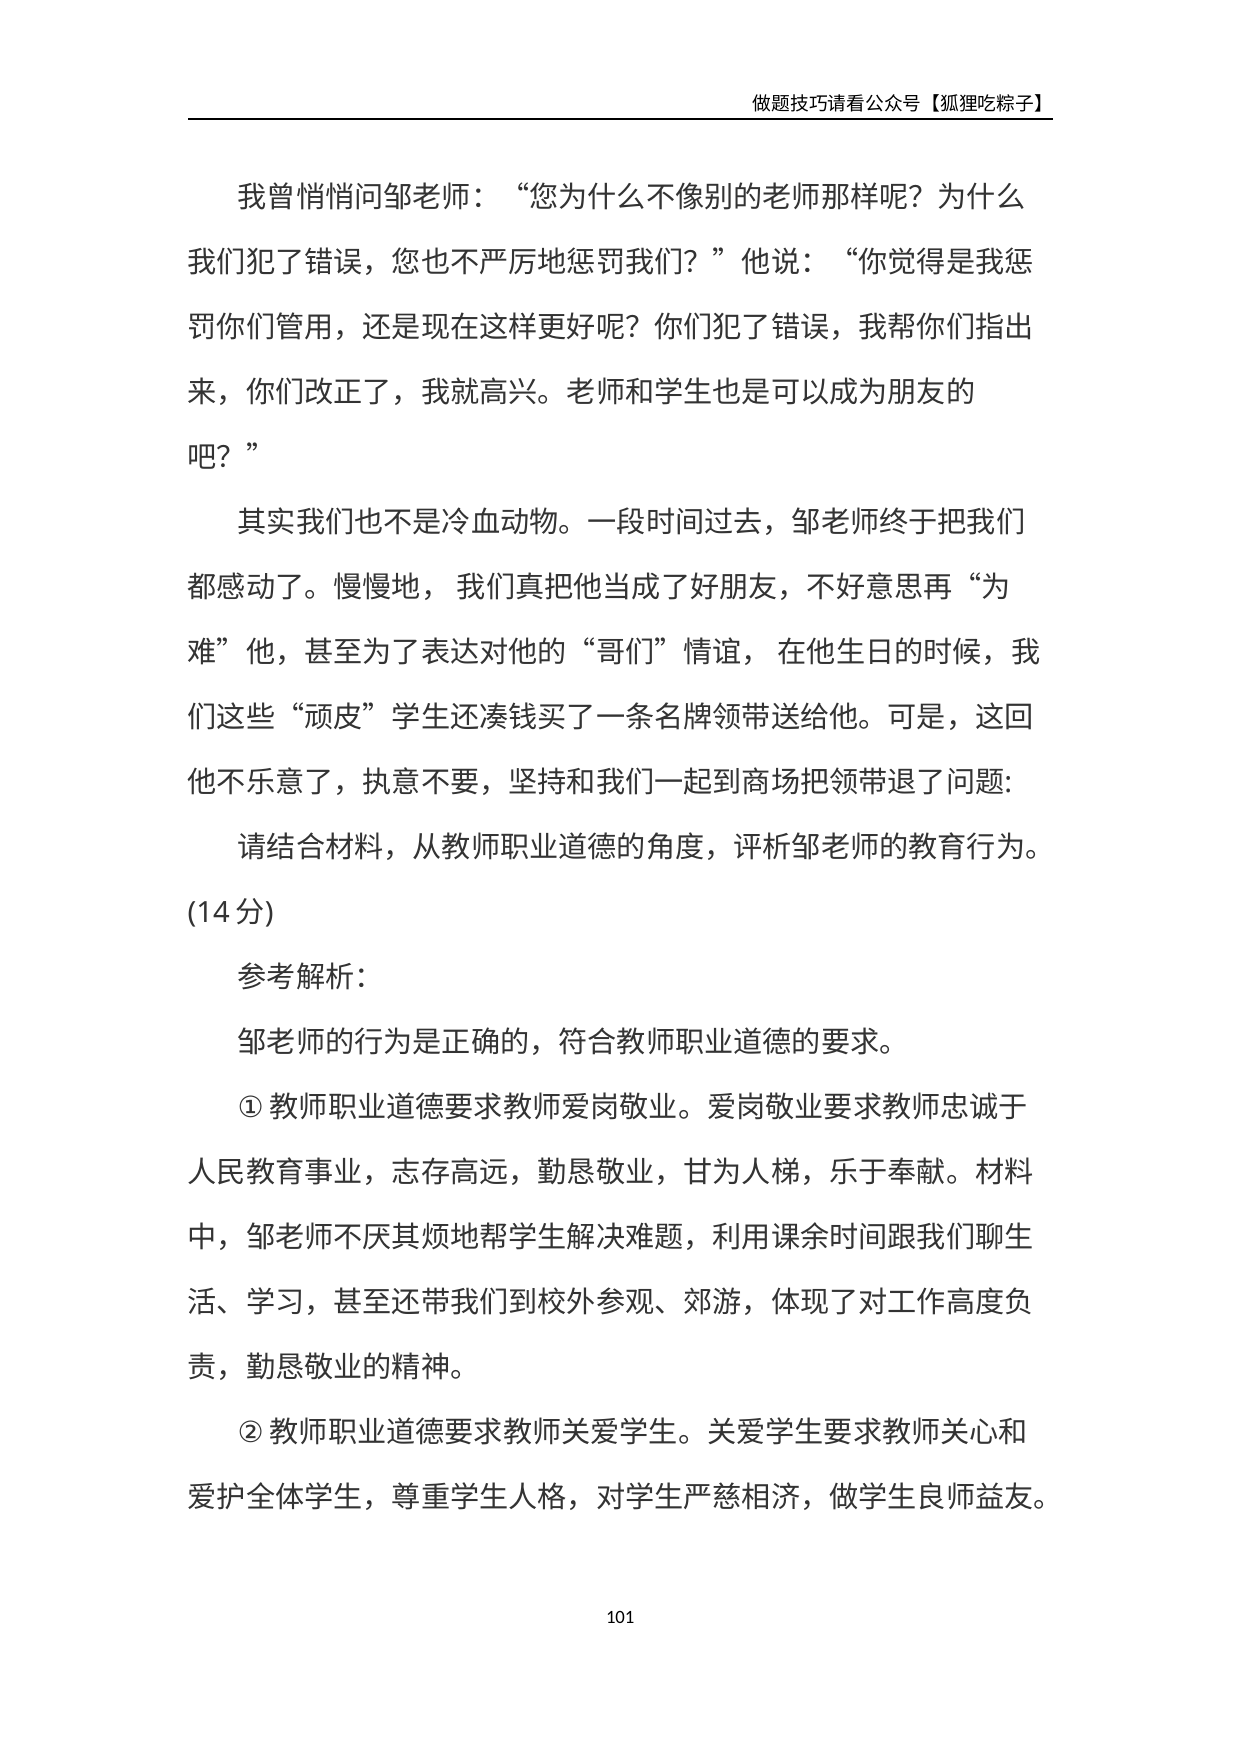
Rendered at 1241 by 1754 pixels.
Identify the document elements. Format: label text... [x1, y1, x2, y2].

text 参考解析： [187, 942, 1053, 1007]
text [187, 1397, 1053, 1527]
text 我曾悄悄问邹老师：“您为什么不像别的老师那样呢？为什么我们犯了错误，您也不严厉地惩罚我们？”他说：“你觉得是我惩罚你们管用，还是现在这样更好呢？你们犯了错误，我帮你们指出来，你们改正了，我就高兴。老师和学生也是可以成为朋友的吧？” [187, 162, 1053, 487]
text 邹老师的行为是正确的，符合教师职业道德的要求。 [187, 1007, 1053, 1072]
text 请结合材料，从教师职业道德的角度，评析邹老师的教育行为。(14分) [187, 812, 1053, 942]
text ①教师职业道德要求教师爱岗敬业。爱岗敬业要求教师忠诚于人民教育事业，志存高远，勤恳敬业，甘为人梯，乐于奉献。材料中，邹老师不厌其烦地帮学生解决难题，利用课余时间跟我们聊生活、学习，甚至还带我们到校外参观、郊游，体现了对工作高度负责，勤恳敬业的精神。 [187, 1072, 1053, 1397]
text 其实我们也不是冷血动物。一段时间过去，邹老师终于把我们都感动了。慢慢地， 我们真把他当成了好朋友，不好意思再“为难”他，甚至为了表达对他的“哥们”情谊， 在他生日的时候，我们这些“顽皮”学生还凑钱买了一条名牌领带送给他。可是，这回他不乐意了，执意不要，坚持和我们一起到商场把领带退了问题: [187, 487, 1053, 812]
